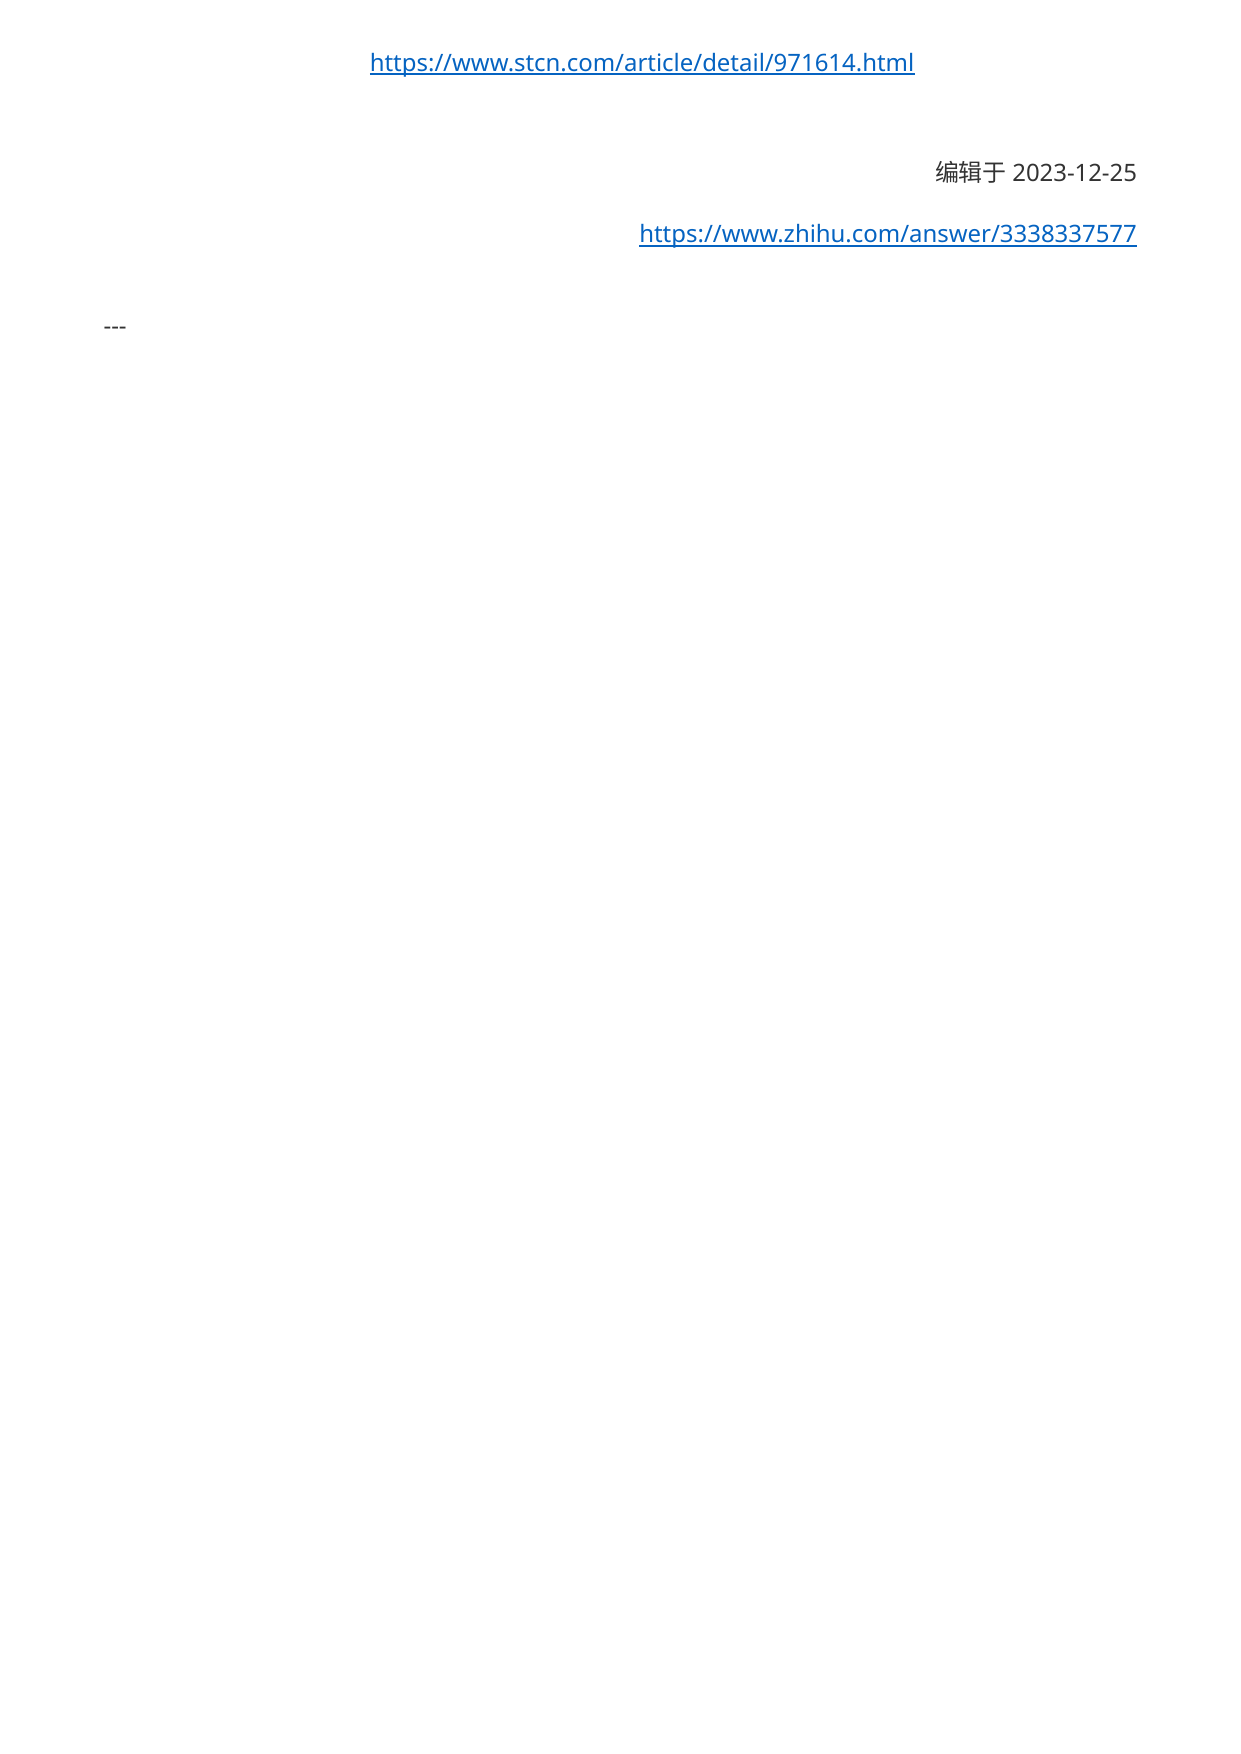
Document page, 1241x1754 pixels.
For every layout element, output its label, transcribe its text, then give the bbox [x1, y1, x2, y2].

text --- [103, 308, 1137, 342]
text 编辑于 2023-12-25 [103, 137, 1137, 204]
text https://www.zhihu.com/answer/3338337577 [103, 216, 1137, 250]
text https://www.stcn.com/article/detail/971614.html [103, 45, 1137, 79]
